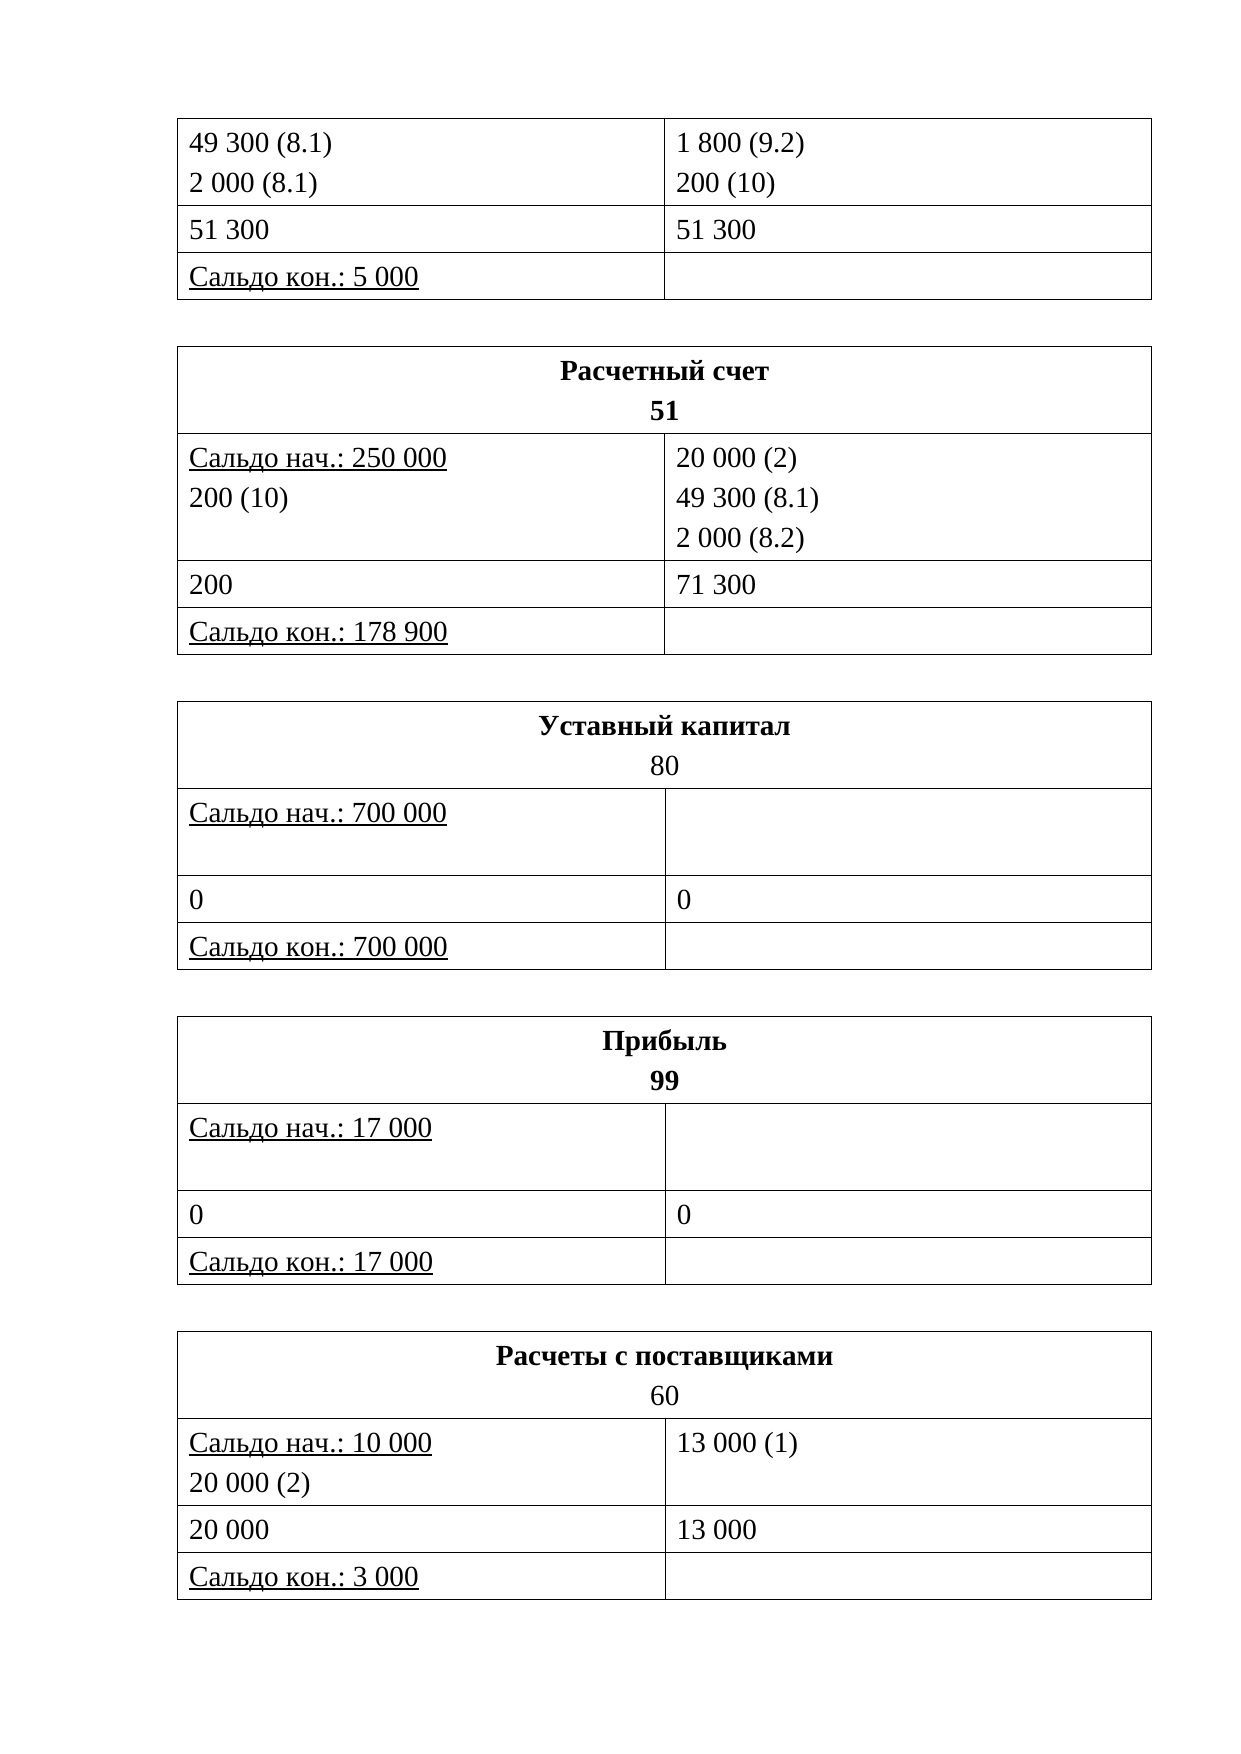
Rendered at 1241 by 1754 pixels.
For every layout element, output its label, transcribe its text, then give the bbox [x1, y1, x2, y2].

table_cell [666, 923, 1151, 969]
table_cell 0 [178, 1191, 665, 1237]
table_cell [665, 119, 1151, 205]
table_cell [665, 608, 1151, 654]
table_cell [666, 1238, 1151, 1284]
table_cell 200 [178, 561, 664, 607]
table_cell 20 000 [178, 1506, 665, 1552]
table_cell 51 300 [178, 206, 664, 252]
table_cell 13 000 [666, 1506, 1151, 1552]
table_header Прибыль 99 [178, 1017, 1151, 1103]
table_cell 71 300 [665, 561, 1151, 607]
table_cell 20 000 (2) 49 300 (8.1) 2 000 (8.2) [665, 434, 1151, 560]
table_cell 51 300 [665, 206, 1151, 252]
table_cell Сальдо кон.: 700 000 [178, 923, 665, 969]
table_cell [666, 789, 1151, 875]
table_header Уставный капитал 80 [178, 702, 1151, 788]
table_cell Сальдо нач.: 10 000 20 000 (2) [178, 1419, 665, 1505]
table_cell Сальдо кон.: 5 000 [178, 253, 664, 299]
table_cell 0 [666, 1191, 1151, 1237]
table_cell Сальдо кон.: 3 000 [178, 1553, 665, 1599]
table_cell [665, 253, 1151, 299]
table_cell 0 [178, 876, 665, 922]
table_cell 0 [666, 876, 1151, 922]
table_cell Сальдо нач.: 17 000 [178, 1104, 665, 1190]
table_cell Сальдо нач.: 700 000 [178, 789, 665, 875]
table_cell 13 000 (1) [666, 1419, 1151, 1505]
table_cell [178, 119, 664, 205]
table_cell Сальдо кон.: 178 900 [178, 608, 664, 654]
table_header Расчетный счет 51 [178, 347, 1151, 433]
table_header Расчеты с поставщиками 60 [178, 1332, 1151, 1418]
table_cell Сальдо кон.: 17 000 [178, 1238, 665, 1284]
table_cell [666, 1553, 1151, 1599]
table_cell Сальдо нач.: 250 000 200 (10) [178, 434, 664, 560]
table_cell [666, 1104, 1151, 1190]
